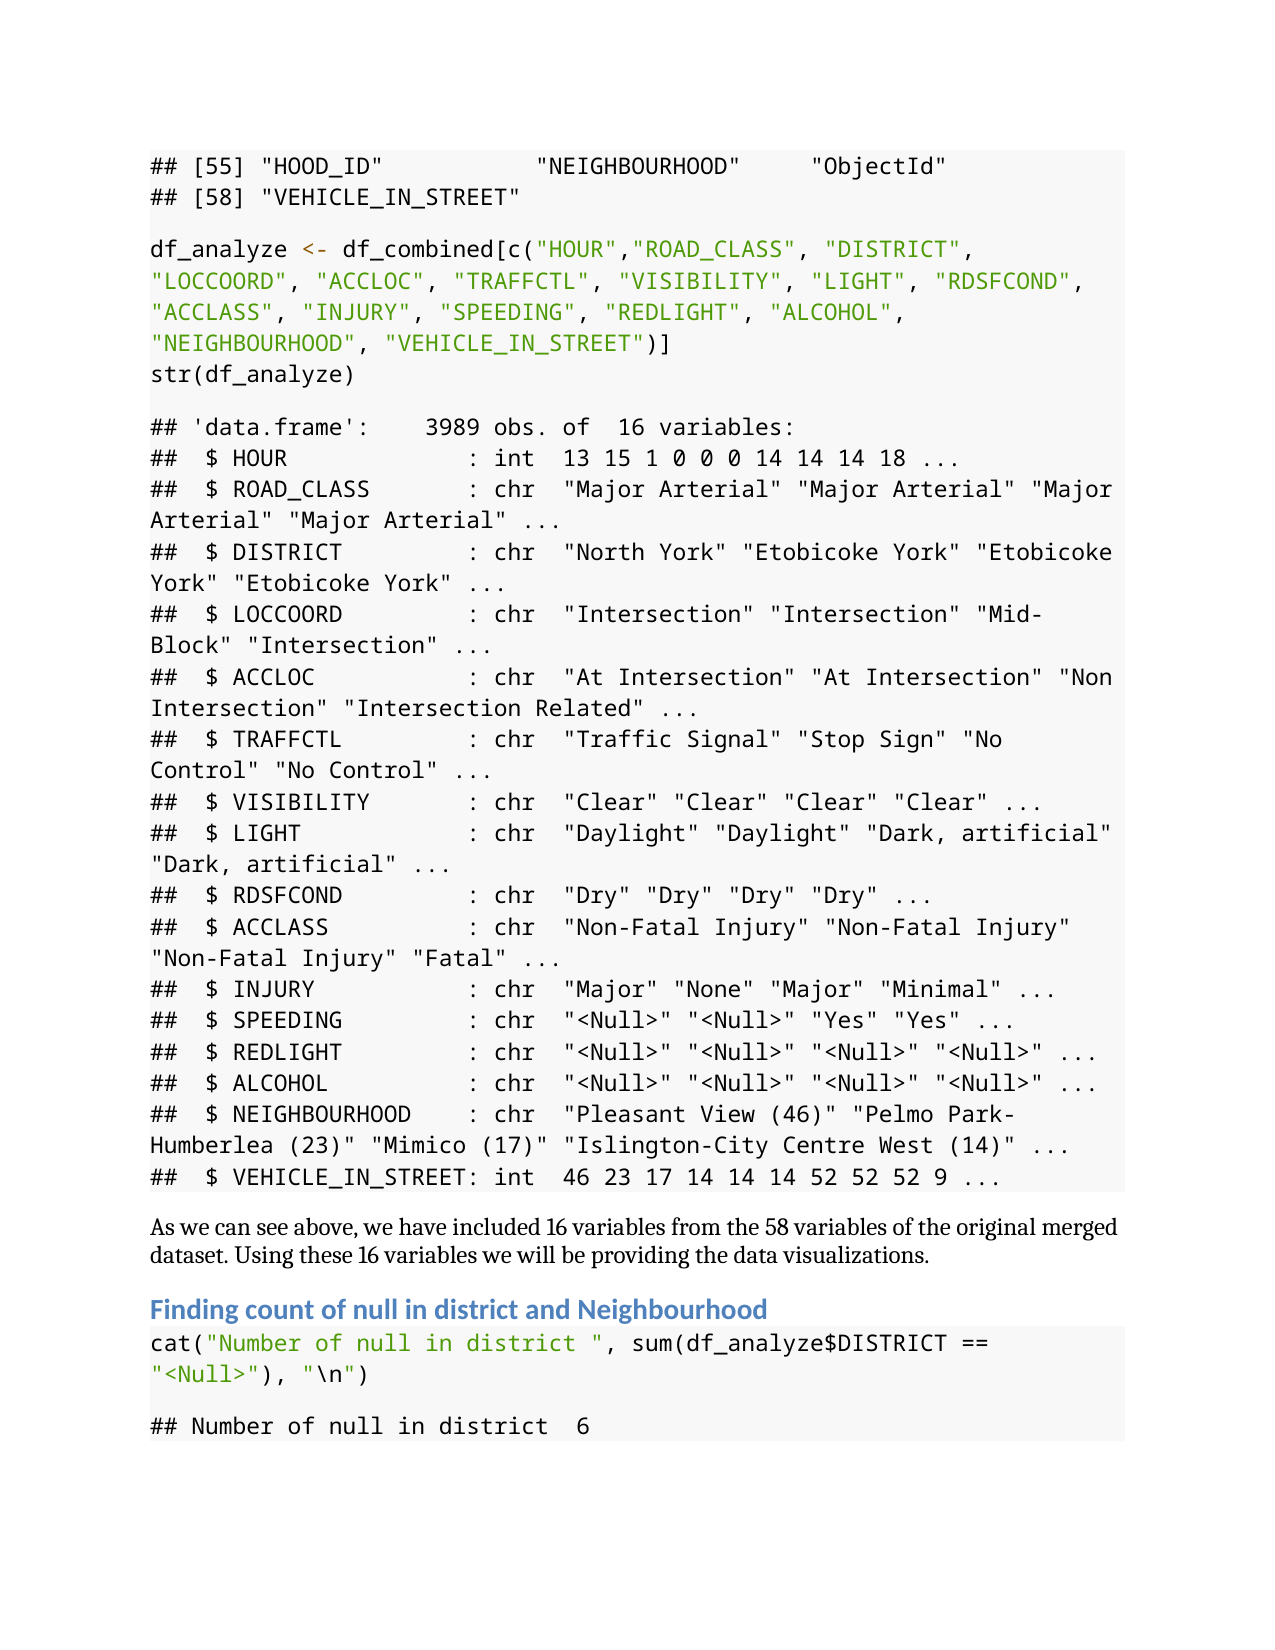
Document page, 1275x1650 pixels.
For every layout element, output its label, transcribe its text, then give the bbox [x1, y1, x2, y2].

text As we can see above, we have included 16 variables from the 58 variables of the original merged dataset. Using these 16 variables we will be providing the data visualizations. [150, 1212, 1125, 1270]
text df_analyze <- df_combined[c("HOUR","ROAD_CLASS", "DISTRICT", "LOCCOORD", "ACCLOC", "TRAFFCTL", "VISIBILITY", "LIGHT", "RDSFCOND", "ACCLASS", "INJURY", "SPEEDING", "REDLIGHT", "ALCOHOL", "NEIGHBOURHOOD", "VEHICLE_IN_STREET")] str(df_analyze) [150, 233, 1125, 389]
text cat("Number of null in district ", sum(df_analyze$DISTRICT == "<Null>"), "\n") [370, 1326, 1125, 1389]
subtitle Finding count of null in district and Neighbourhood [150, 1291, 1125, 1326]
text ## Number of null in district 6 [150, 1410, 1125, 1441]
